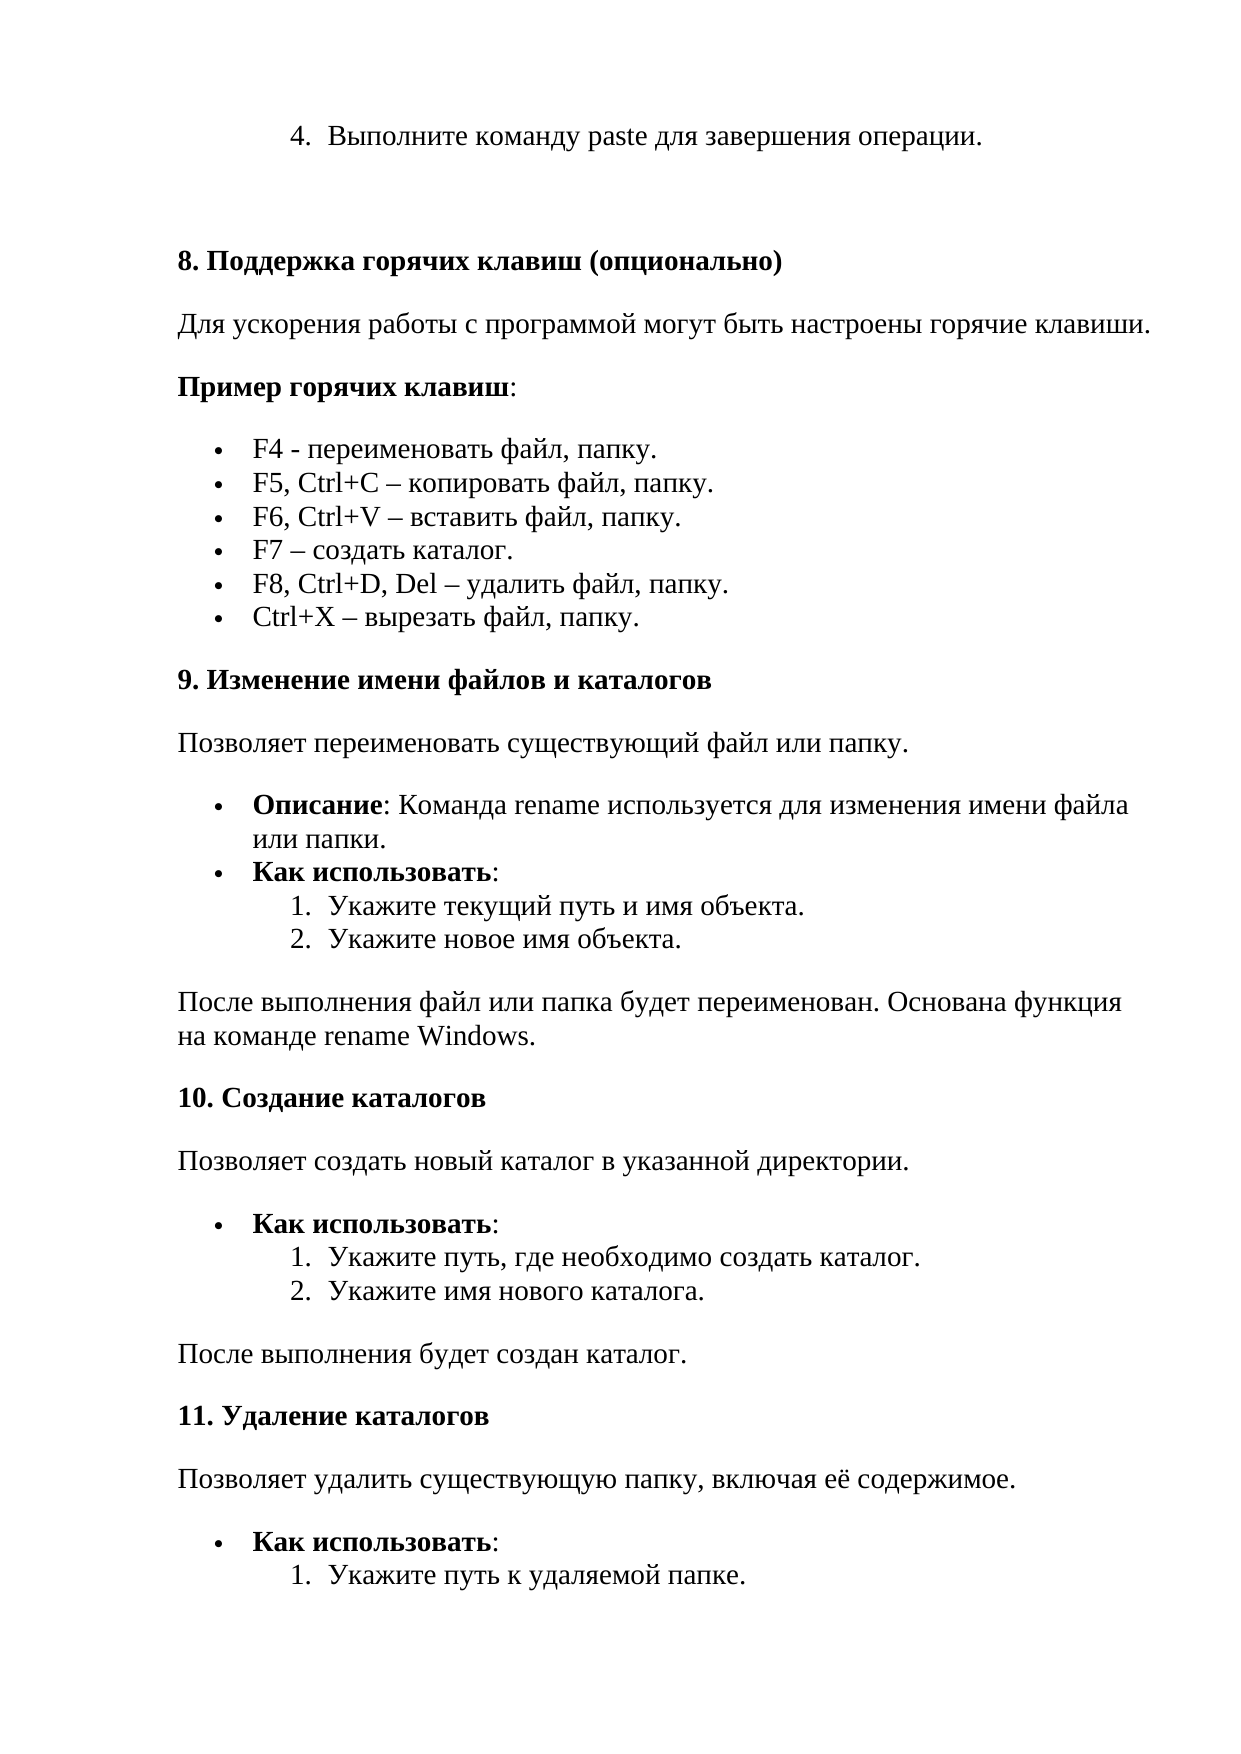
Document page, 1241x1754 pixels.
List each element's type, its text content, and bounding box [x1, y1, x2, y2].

text Позволяет удалить существующую папку, включая её содержимое. [177, 1461, 1152, 1495]
list Как использовать: [215, 854, 1152, 888]
text 10. Создание каталогов [177, 1081, 1152, 1114]
list Укажите новое имя объекта. [290, 922, 1152, 955]
list Как использовать: [215, 1524, 1152, 1557]
text Пример горячих клавиш: [177, 369, 1152, 402]
text Позволяет переименовать существующий файл или папку. [177, 725, 1152, 758]
text Для ускорения работы с программой могут быть настроены горячие клавиши. [177, 306, 1152, 340]
text Позволяет создать новый каталог в указанной директории. [177, 1143, 1152, 1177]
list F4 - переименовать файл, папку. [215, 432, 1152, 465]
list Укажите имя нового каталога. [290, 1273, 1152, 1307]
text 11. Удаление каталогов [177, 1398, 1152, 1432]
text После выполнения будет создан каталог. [177, 1336, 1152, 1369]
list Укажите текущий путь и имя объекта. [290, 888, 1152, 922]
list Укажите путь, где необходимо создать каталог. [290, 1239, 1152, 1273]
subtitle 8. Поддержка горячих клавиш (опционально) [177, 243, 1152, 277]
list F7 – создать каталог. [215, 532, 1152, 566]
list F8, Ctrl+D, Del – удалить файл, папку. [215, 566, 1152, 599]
list F6, Ctrl+V – вставить файл, папку. [215, 499, 1152, 532]
list Как использовать: [215, 1206, 1152, 1239]
list Выполните команду paste для завершения операции. [290, 118, 1152, 152]
list Описание: Команда rename используется для изменения имени файла или папки. [215, 787, 1152, 854]
text 9. Изменение имени файлов и каталогов [177, 662, 1152, 696]
list F5, Ctrl+C – копировать файл, папку. [215, 465, 1152, 499]
text После выполнения файл или папка будет переименован. Основана функция на команде rename Windows. [177, 984, 1152, 1051]
list Укажите путь к удаляемой папке. [290, 1557, 1152, 1591]
list Ctrl+X – вырезать файл, папку. [215, 599, 1152, 633]
